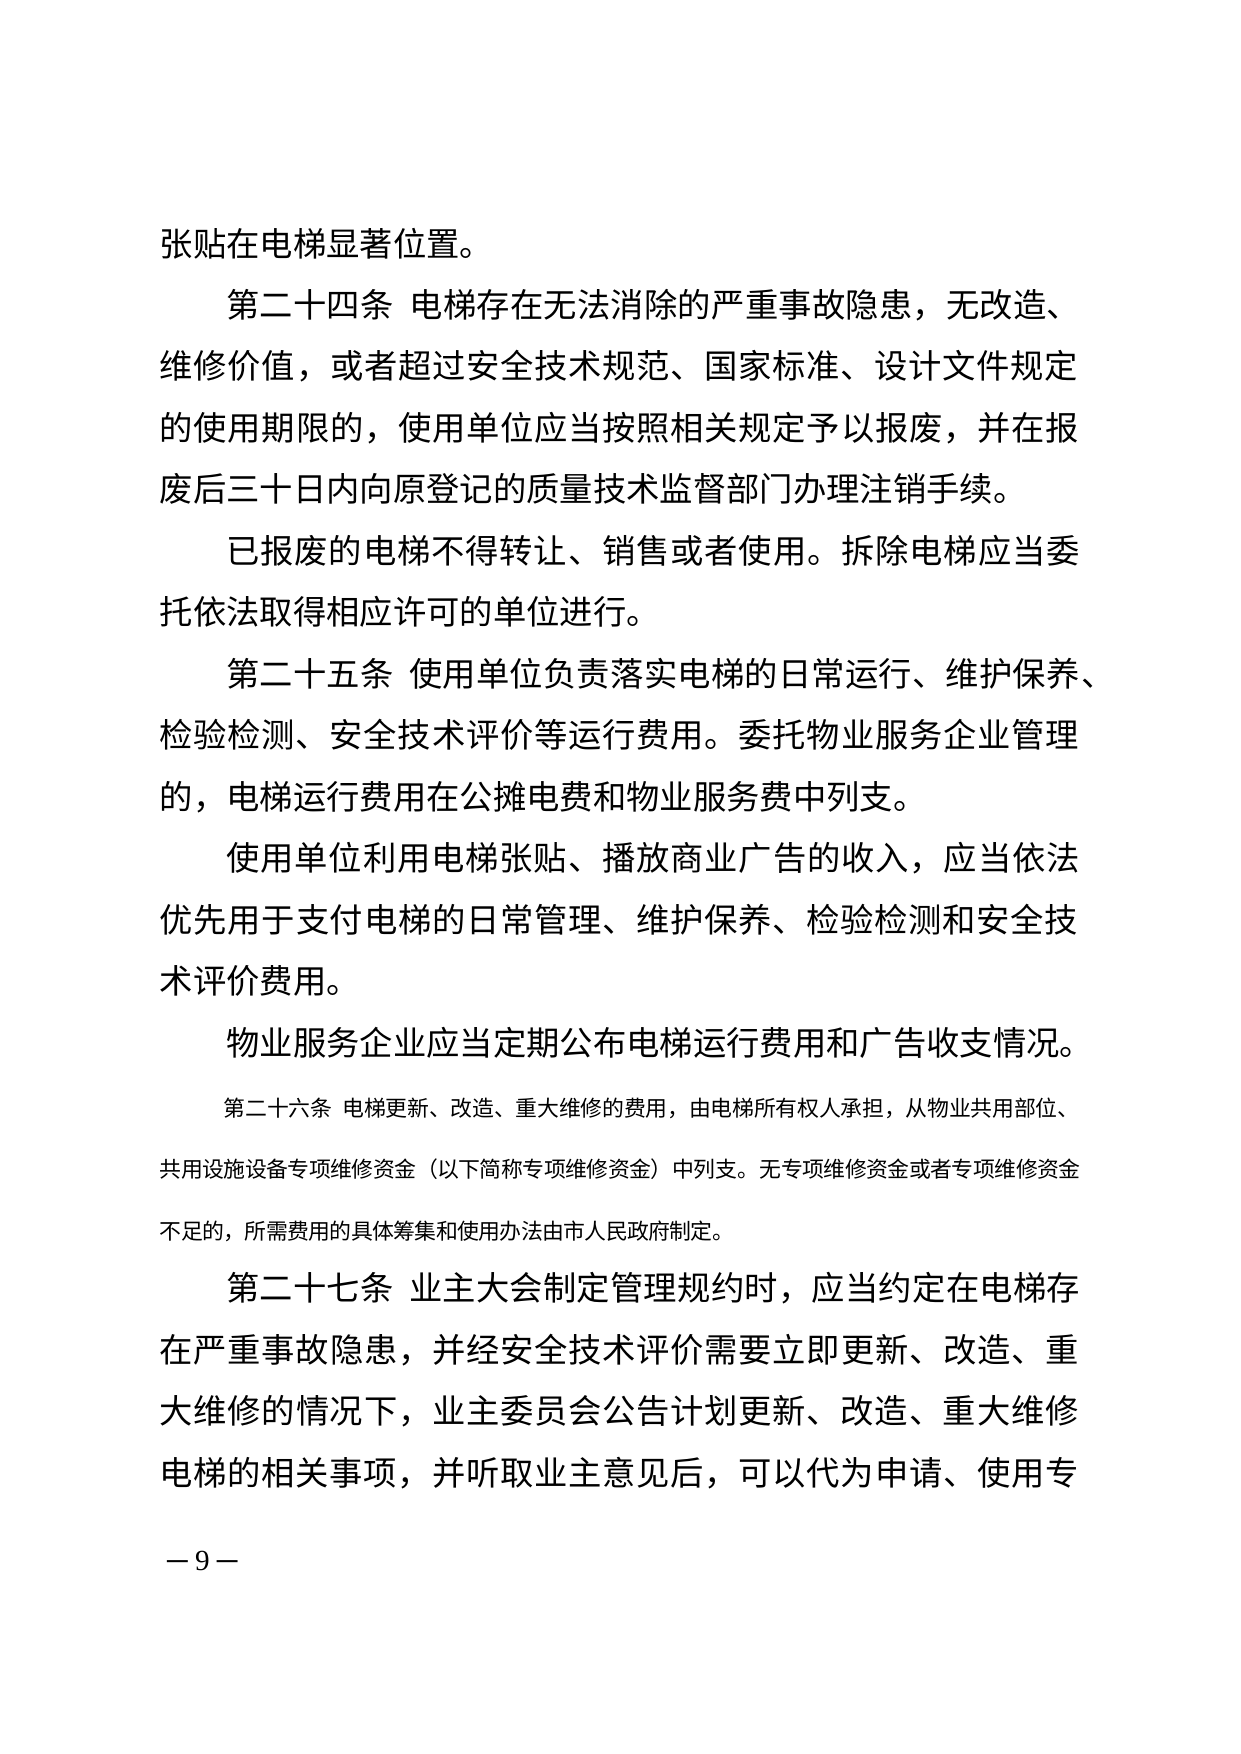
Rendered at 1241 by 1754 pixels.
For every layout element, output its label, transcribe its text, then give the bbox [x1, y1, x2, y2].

text 物业服务企业应当定期公布电梯运行费用和广告收支情况。 [159, 1006, 1081, 1067]
text 第二十六条 电梯更新、改造、重大维修的费用，由电梯所有权人承担，从物业共用部位、共用设施设备专项维修资金（以下简称专项维修资金）中列支。无专项维修资金或者专项维修资金不足的，所需费用的具体筹集和使用办法由市人民政府制定。 [159, 1067, 1081, 1252]
text 第二十五条 使用单位负责落实电梯的日常运行、维护保养、检验检测、安全技术评价等运行费用。委托物业服务企业管理的，电梯运行费用在公摊电费和物业服务费中列支。 [159, 637, 1081, 821]
text 已报废的电梯不得转让、销售或者使用。拆除电梯应当委托依法取得相应许可的单位进行。 [159, 514, 1081, 637]
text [159, 207, 1081, 268]
text 第二十四条 电梯存在无法消除的严重事故隐患，无改造、维修价值，或者超过安全技术规范、国家标准、设计文件规定的使用期限的，使用单位应当按照相关规定予以报废，并在报废后三十日内向原登记的质量技术监督部门办理注销手续。 [159, 268, 1081, 514]
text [159, 1252, 1081, 1497]
text 使用单位利用电梯张贴、播放商业广告的收入，应当依法优先用于支付电梯的日常管理、维护保养、检验检测和安全技术评价费用。 [159, 821, 1081, 1006]
